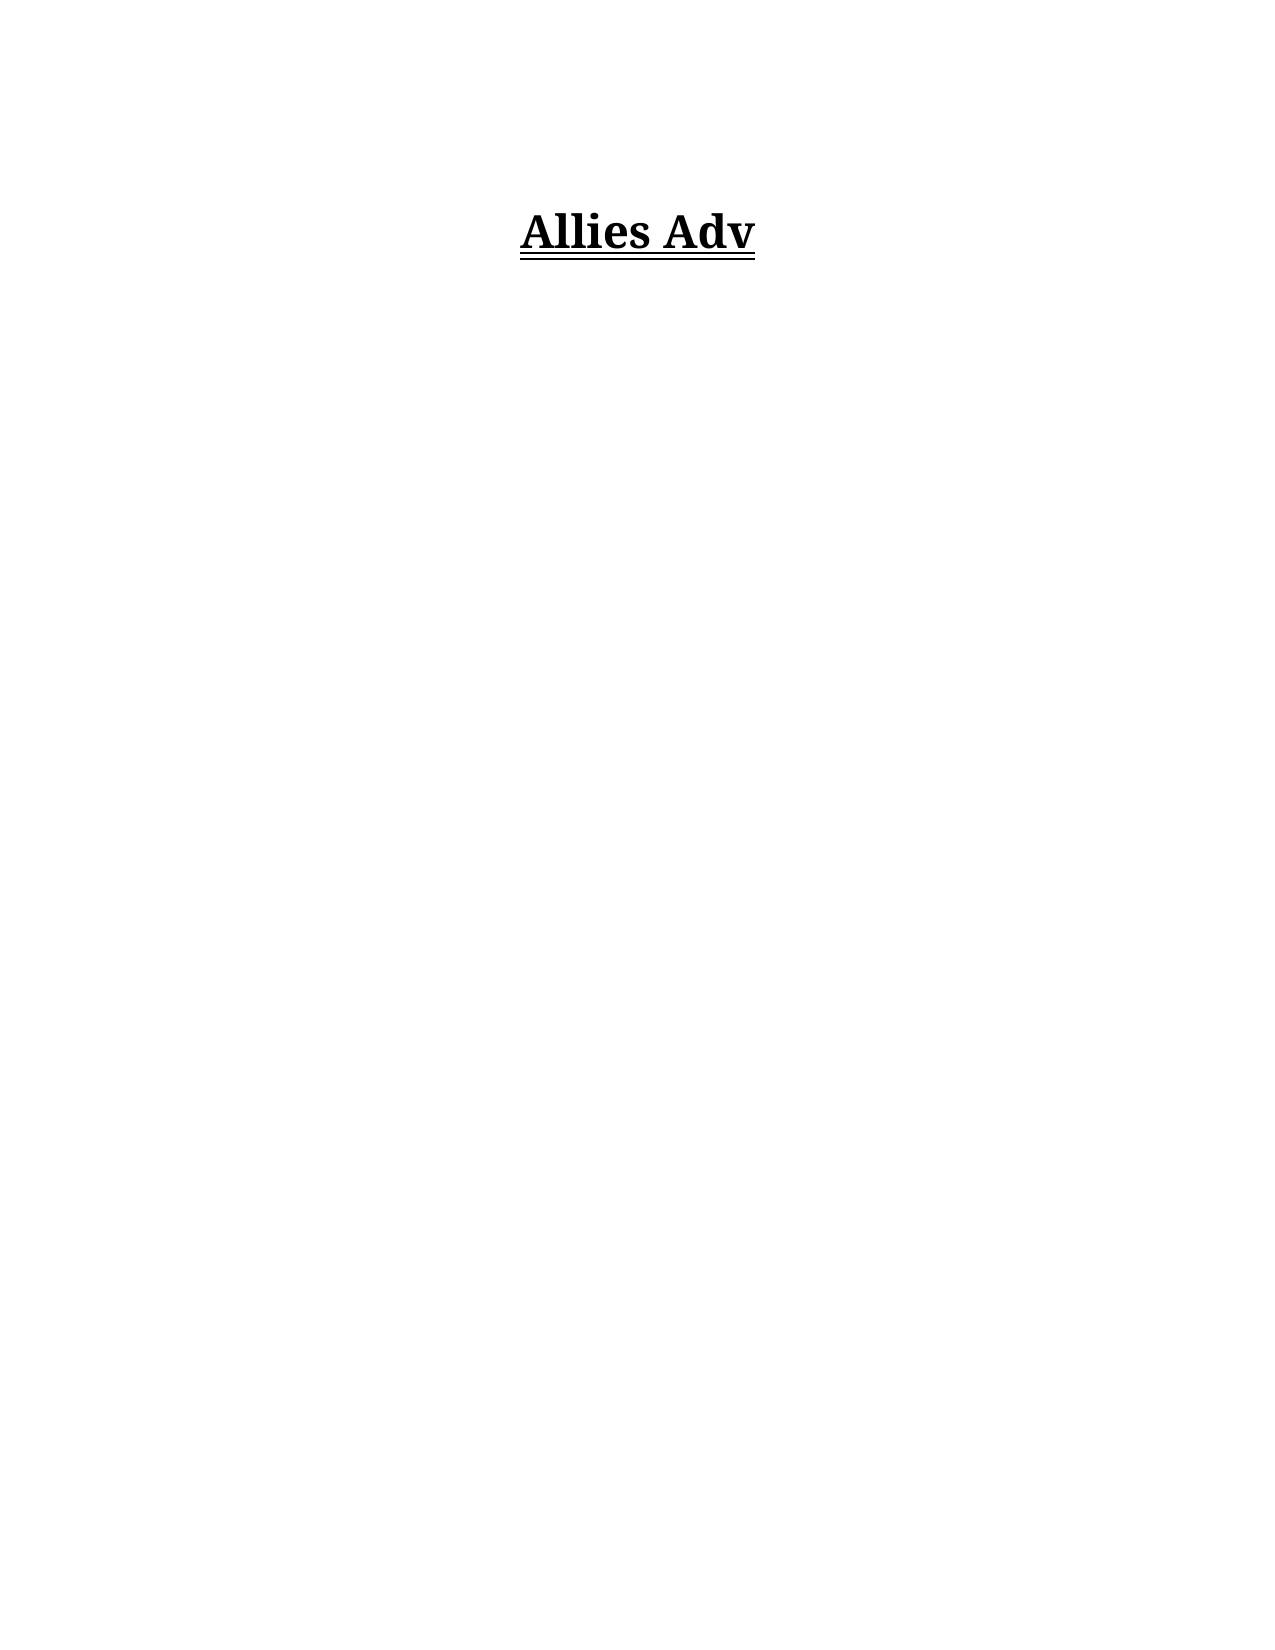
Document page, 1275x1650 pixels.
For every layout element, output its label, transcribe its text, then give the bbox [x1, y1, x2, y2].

subtitle Allies Adv [150, 200, 1125, 262]
